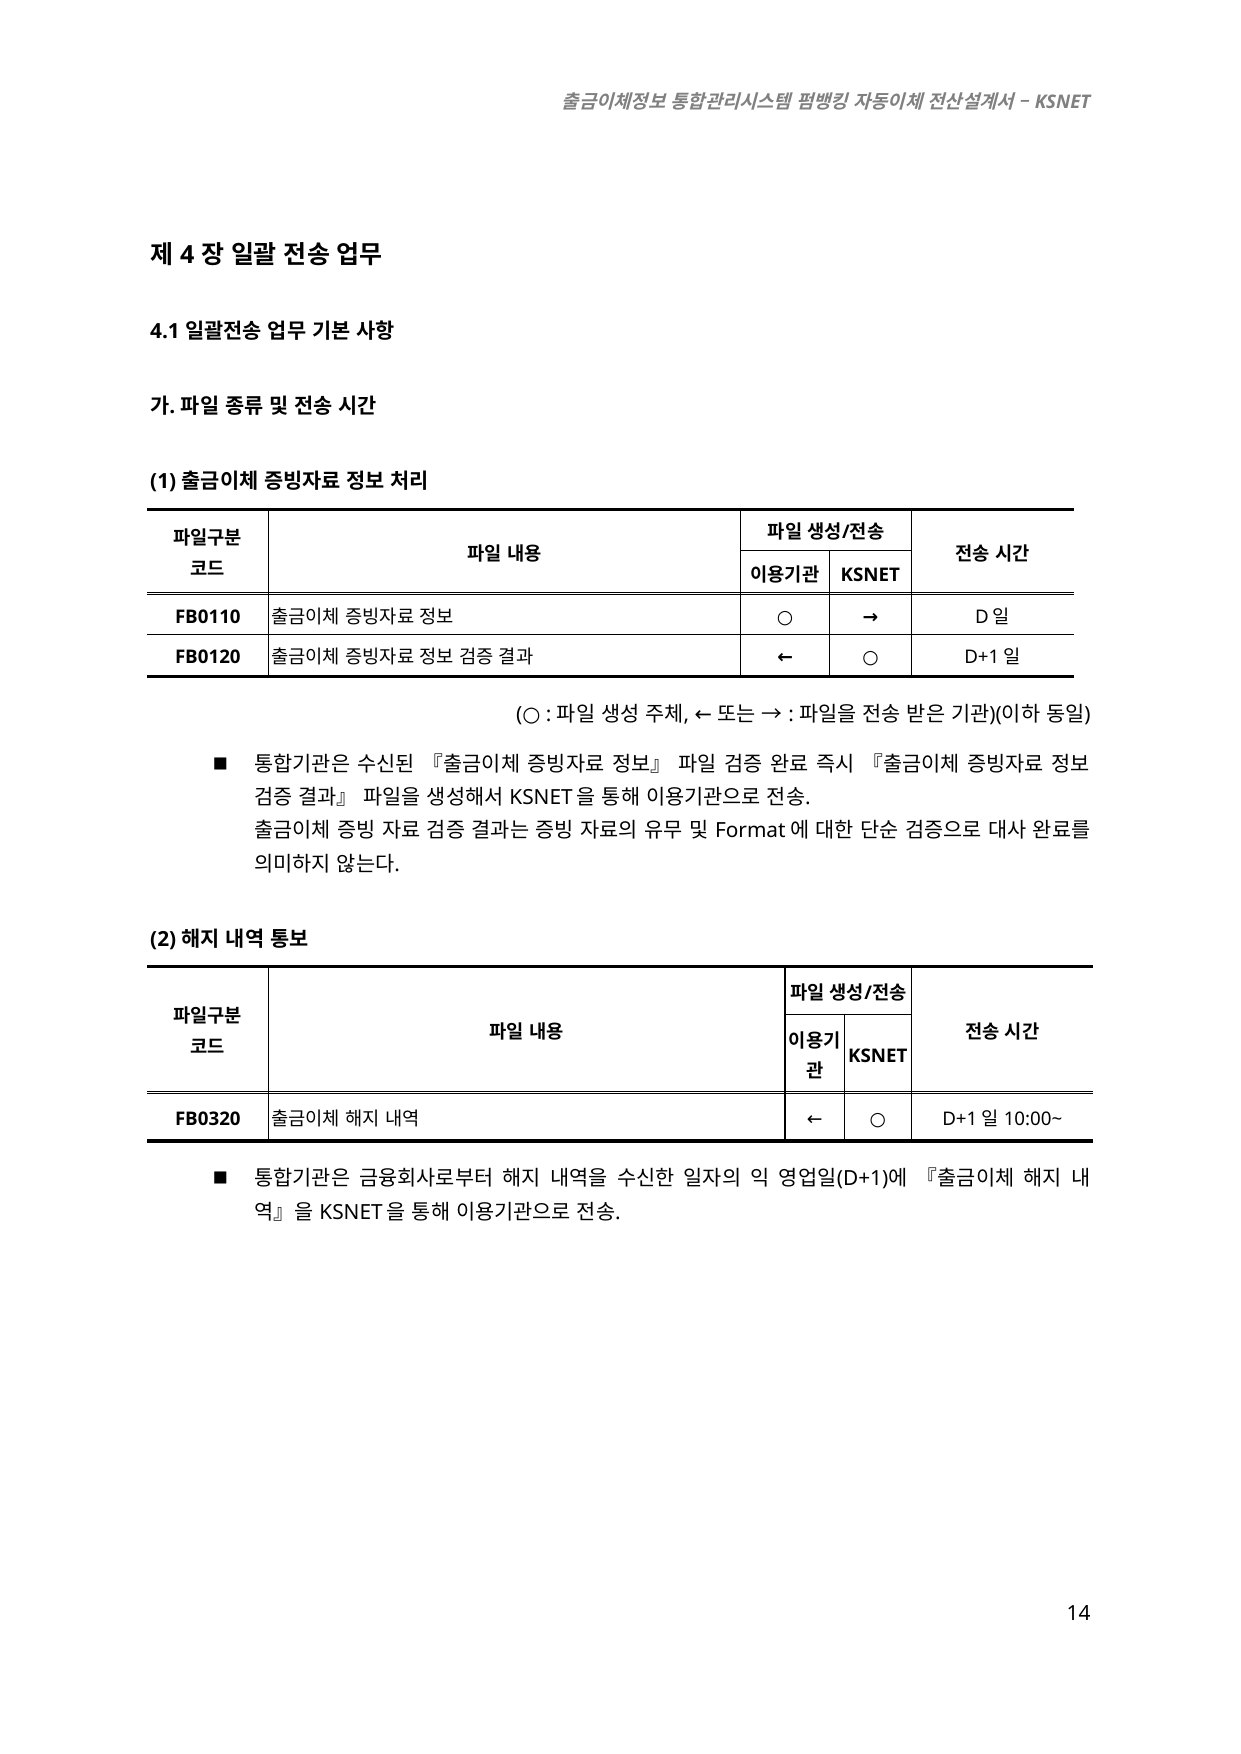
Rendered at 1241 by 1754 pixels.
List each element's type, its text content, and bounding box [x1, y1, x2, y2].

table_cell ○ [845, 1094, 911, 1139]
text 통합기관은 수신된 『출금이체 증빙자료 정보』 파일 검증 완료 즉시 『출금이체 증빙자료 정보 검증 결과』 파일을 생성해서 KSNET을 통해 이용기관으로 전송. 출금이체 증빙 자료 검증 결과는 증빙 자료의 유무 및 Format에 대한 단순 검증으로 대사 완료를 의미하지 않는다. [212, 744, 1090, 878]
text (○ : 파일 생성 주체, ← 또는 → : 파일을 전송 받은 기관)(이하 동일) [150, 694, 1090, 728]
table_header 전송 시간 [912, 968, 1093, 1091]
table_cell D일 [912, 595, 1073, 634]
table_header 파일 내용 [269, 511, 740, 592]
subtitle 제 4 장 일괄 전송 업무 [150, 237, 1090, 270]
table_cell FB0110 [147, 595, 268, 634]
table_cell 이용기관 [786, 1015, 844, 1091]
table_cell ○ [830, 635, 911, 674]
table_cell KSNET [845, 1015, 911, 1091]
table_header 파일구분 코드 [147, 968, 268, 1091]
table_cell KSNET [830, 551, 911, 592]
table_cell → [830, 595, 911, 634]
table_header 파일구분 코드 [147, 511, 268, 592]
table_cell FB0120 [147, 635, 268, 674]
table_cell D+1일 10:00~ [912, 1094, 1093, 1139]
subtitle 가. 파일 종류 및 전송 시간 [150, 387, 1090, 420]
table_cell ← [786, 1094, 844, 1139]
table_cell ○ [741, 595, 829, 634]
table_cell 출금이체 해지 내역 [269, 1094, 784, 1139]
table_cell D+1일 [912, 635, 1073, 674]
table_header 파일 생성/전송 [741, 511, 911, 550]
table_cell 출금이체 증빙자료 정보 [269, 595, 740, 634]
table_header 파일 생성/전송 [786, 968, 911, 1013]
subtitle 4.1 일괄전송 업무 기본 사항 [150, 312, 1090, 345]
table_cell 출금이체 증빙자료 정보 검증 결과 [269, 635, 740, 674]
table_cell 이용기관 [741, 551, 829, 592]
table_cell FB0320 [147, 1094, 268, 1139]
table_header 파일 내용 [269, 968, 784, 1091]
text 통합기관은 금융회사로부터 해지 내역을 수신한 일자의 익 영업일(D+1)에 『출금이체 해지 내역』을 KSNET을 통해 이용기관으로 전송. [212, 1159, 1090, 1226]
subtitle (2) 해지 내역 통보 [150, 919, 1090, 953]
subtitle (1) 출금이체 증빙자료 정보 처리 [150, 462, 1090, 495]
table_header 전송 시간 [912, 511, 1073, 592]
table_cell ← [741, 635, 829, 674]
